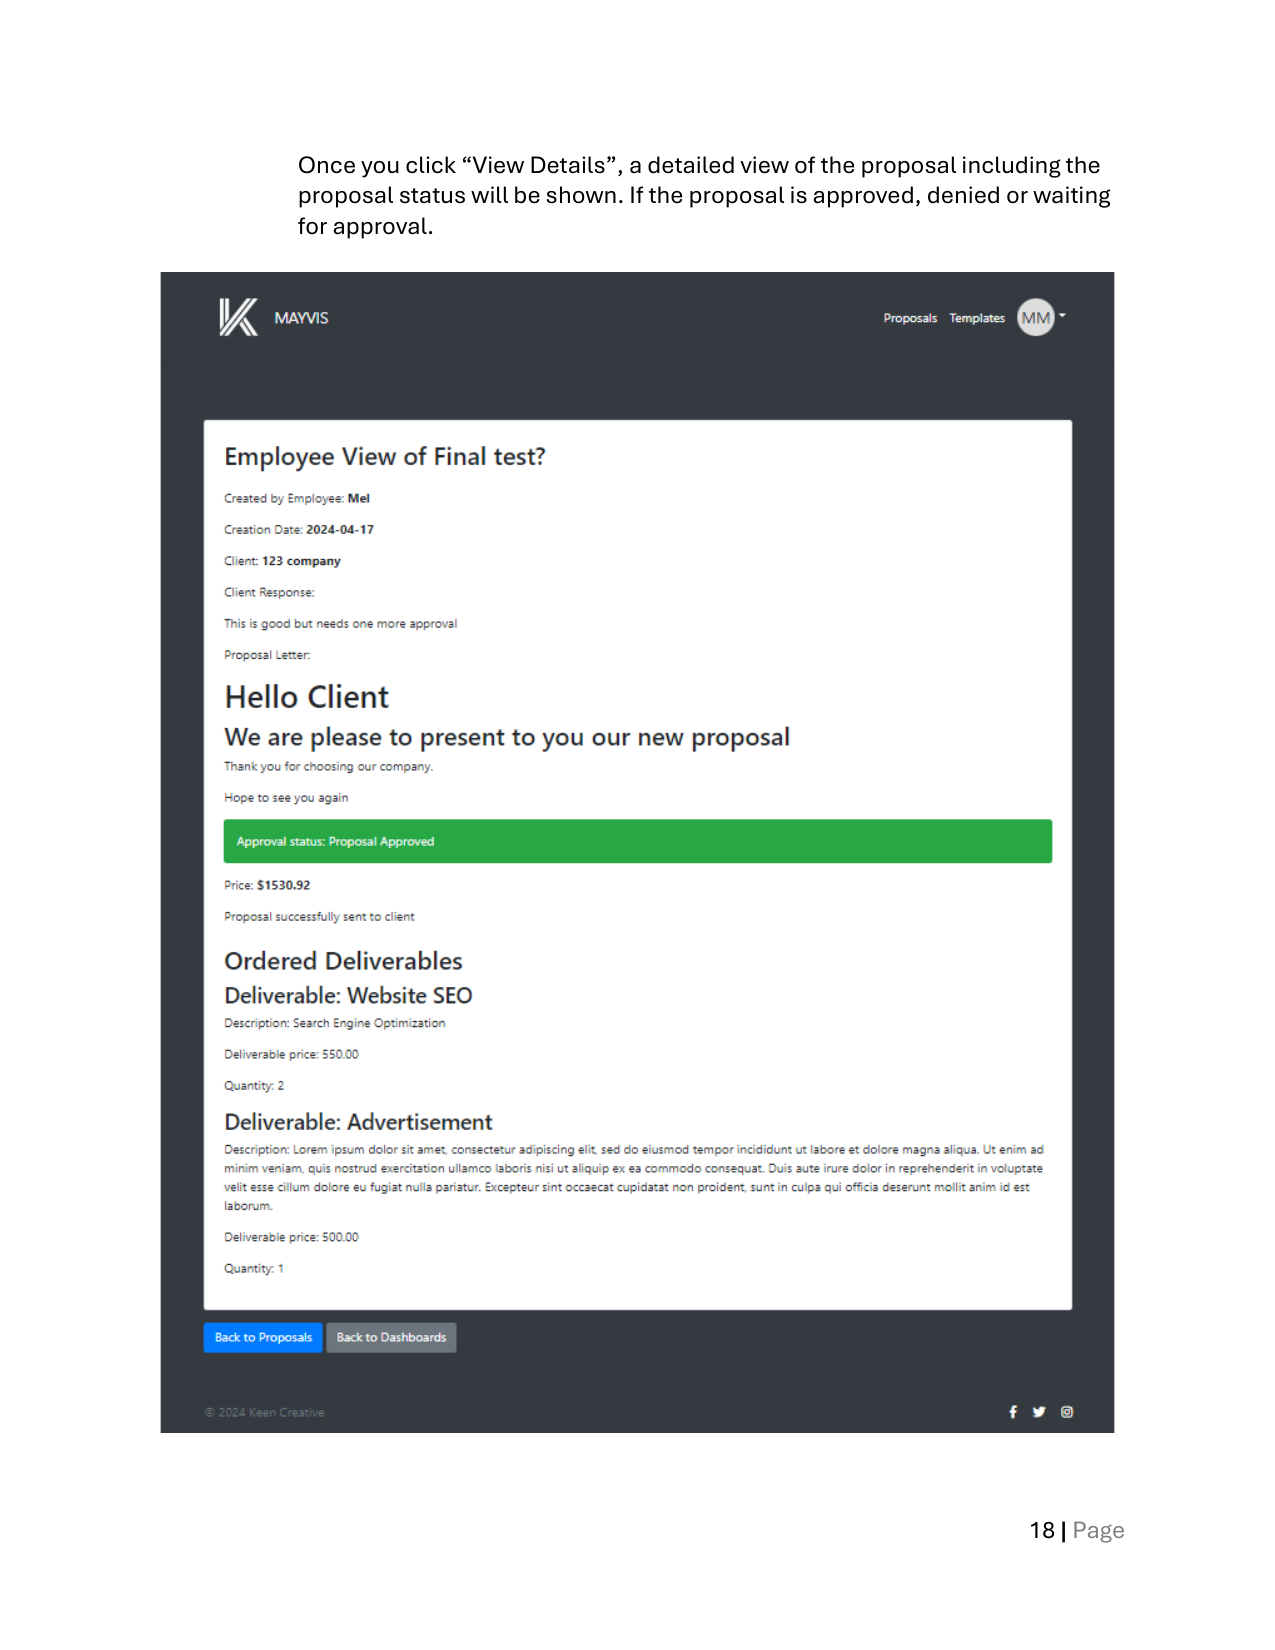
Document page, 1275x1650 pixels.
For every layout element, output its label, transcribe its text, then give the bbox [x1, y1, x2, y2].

picture [160, 272, 1115, 1433]
text Once you click “View Details”, a detailed view of the proposal including the proposal status will be shown. If the proposal is approved, denied or waiting for approval. [298, 150, 1125, 242]
